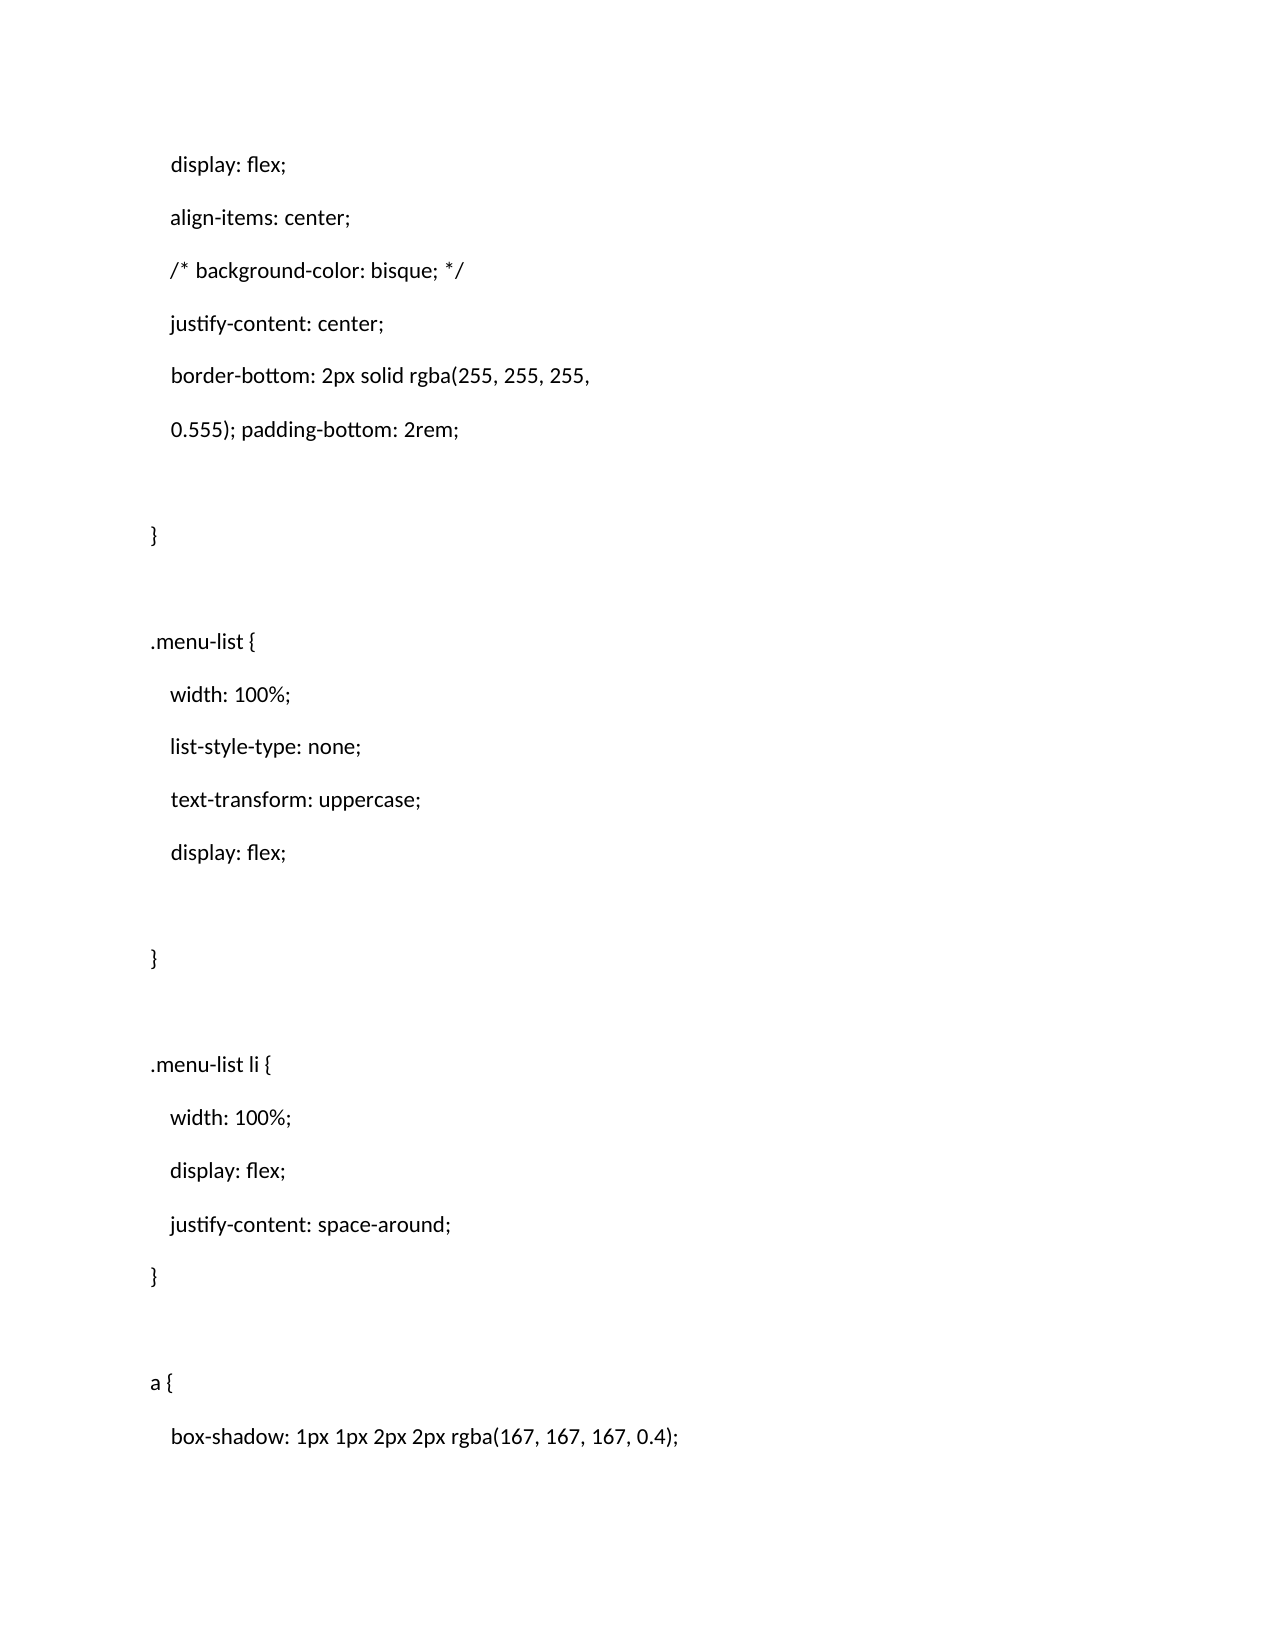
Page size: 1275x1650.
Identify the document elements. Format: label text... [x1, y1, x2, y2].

text .menu-list li { width: 100%; display: flex; [150, 1050, 293, 1184]
text } [150, 944, 1117, 972]
text list-style-type: none; [170, 732, 1117, 760]
text border-bottom: 2px solid rgba(255, 255, 255, 0.555); padding-bottom: 2rem; [171, 361, 659, 443]
text .menu-list { width: 100%; [150, 627, 297, 708]
text a { [150, 1368, 1117, 1396]
text box-shadow: 1px 1px 2px 2px rgba(167, 167, 167, 0.4); [171, 1422, 1117, 1450]
text align-items: center; [170, 203, 1117, 231]
text } [150, 521, 1117, 549]
text /* background-color: bisque; */ justify-content: center; [170, 256, 464, 337]
text } [150, 1262, 1117, 1290]
text display: flex; [171, 150, 1117, 178]
text text-transform: uppercase; display: flex; [171, 785, 423, 866]
text justify-content: space-around; [170, 1210, 1117, 1238]
